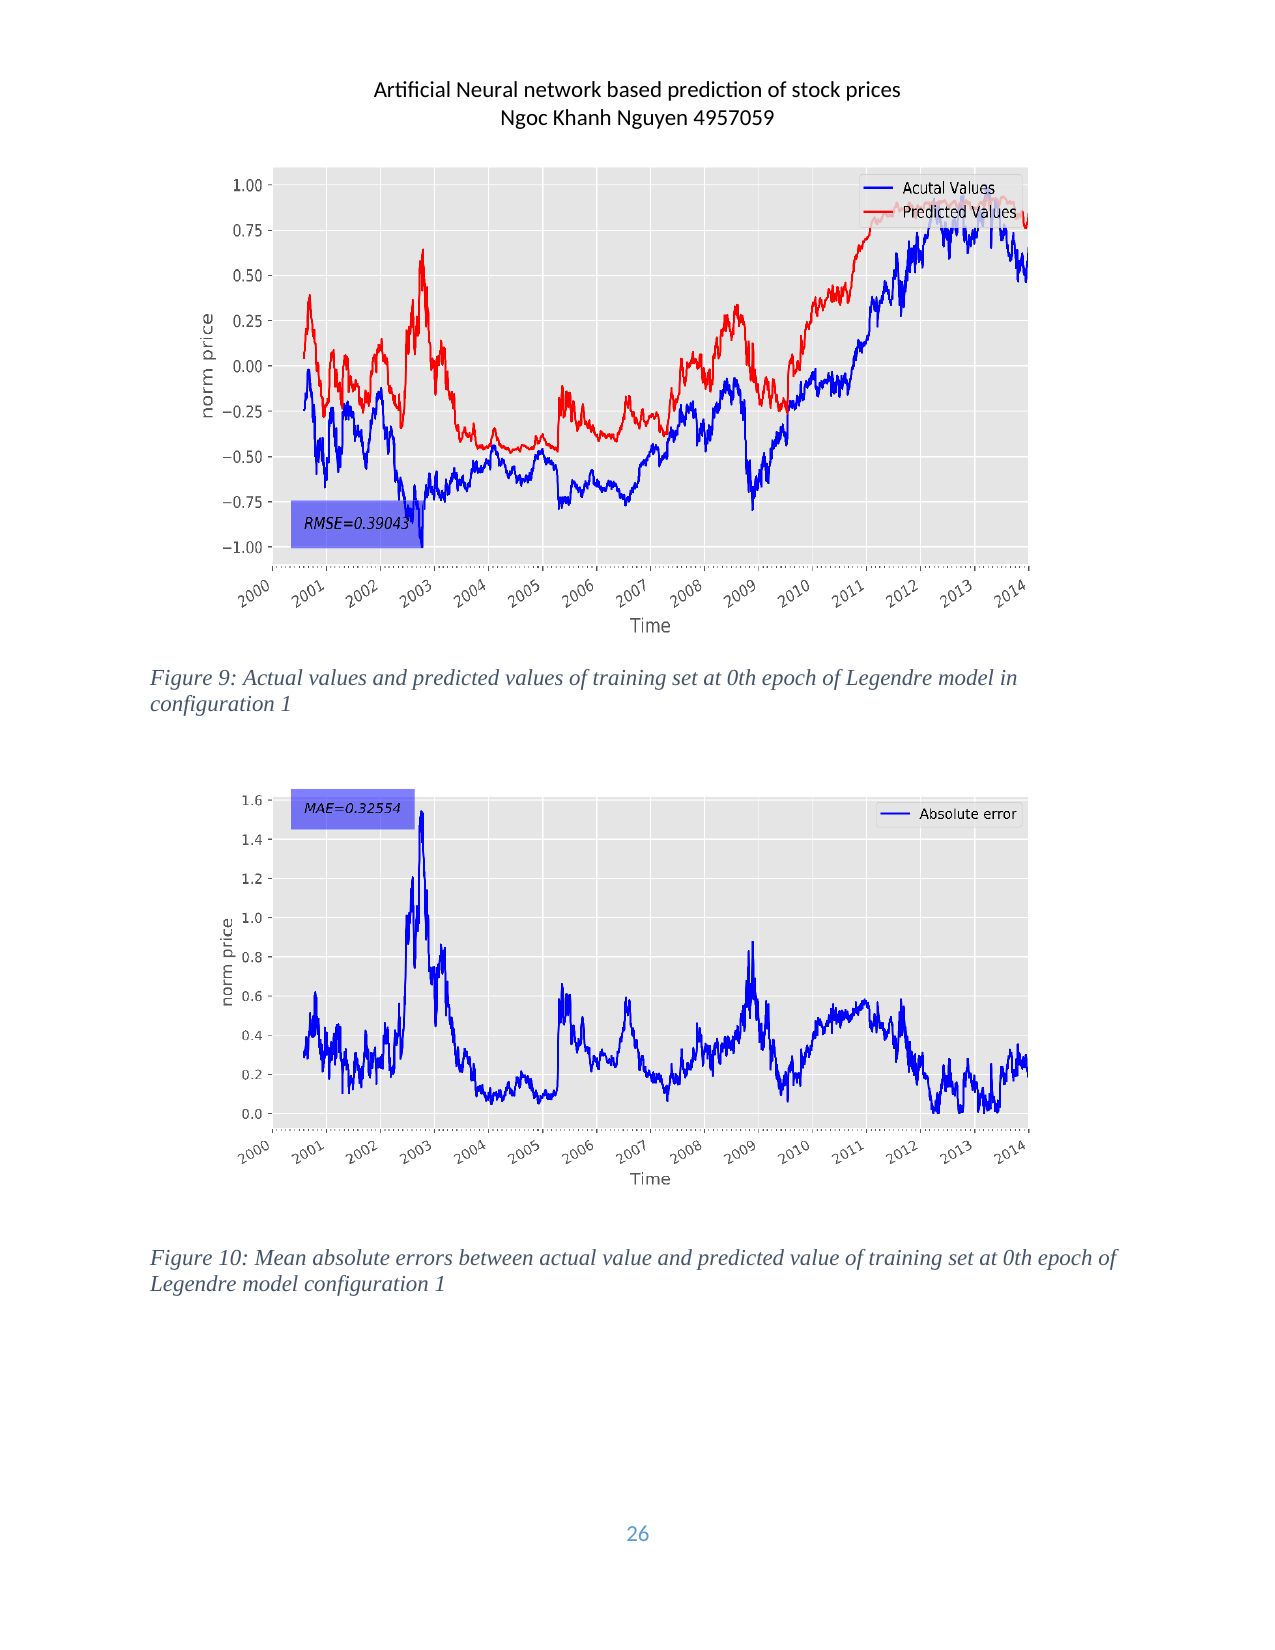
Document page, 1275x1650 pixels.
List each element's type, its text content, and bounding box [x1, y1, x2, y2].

picture [150, 737, 1125, 1226]
picture [150, 150, 1125, 646]
text Figure 9: Actual values and predicted values of training set at 0th epoch of Legendre model in configuration 1 [150, 664, 1125, 717]
text Figure 10: Mean absolute errors between actual value and predicted value of training set at 0th epoch of Legendre model configuration 1 [150, 1244, 1125, 1297]
